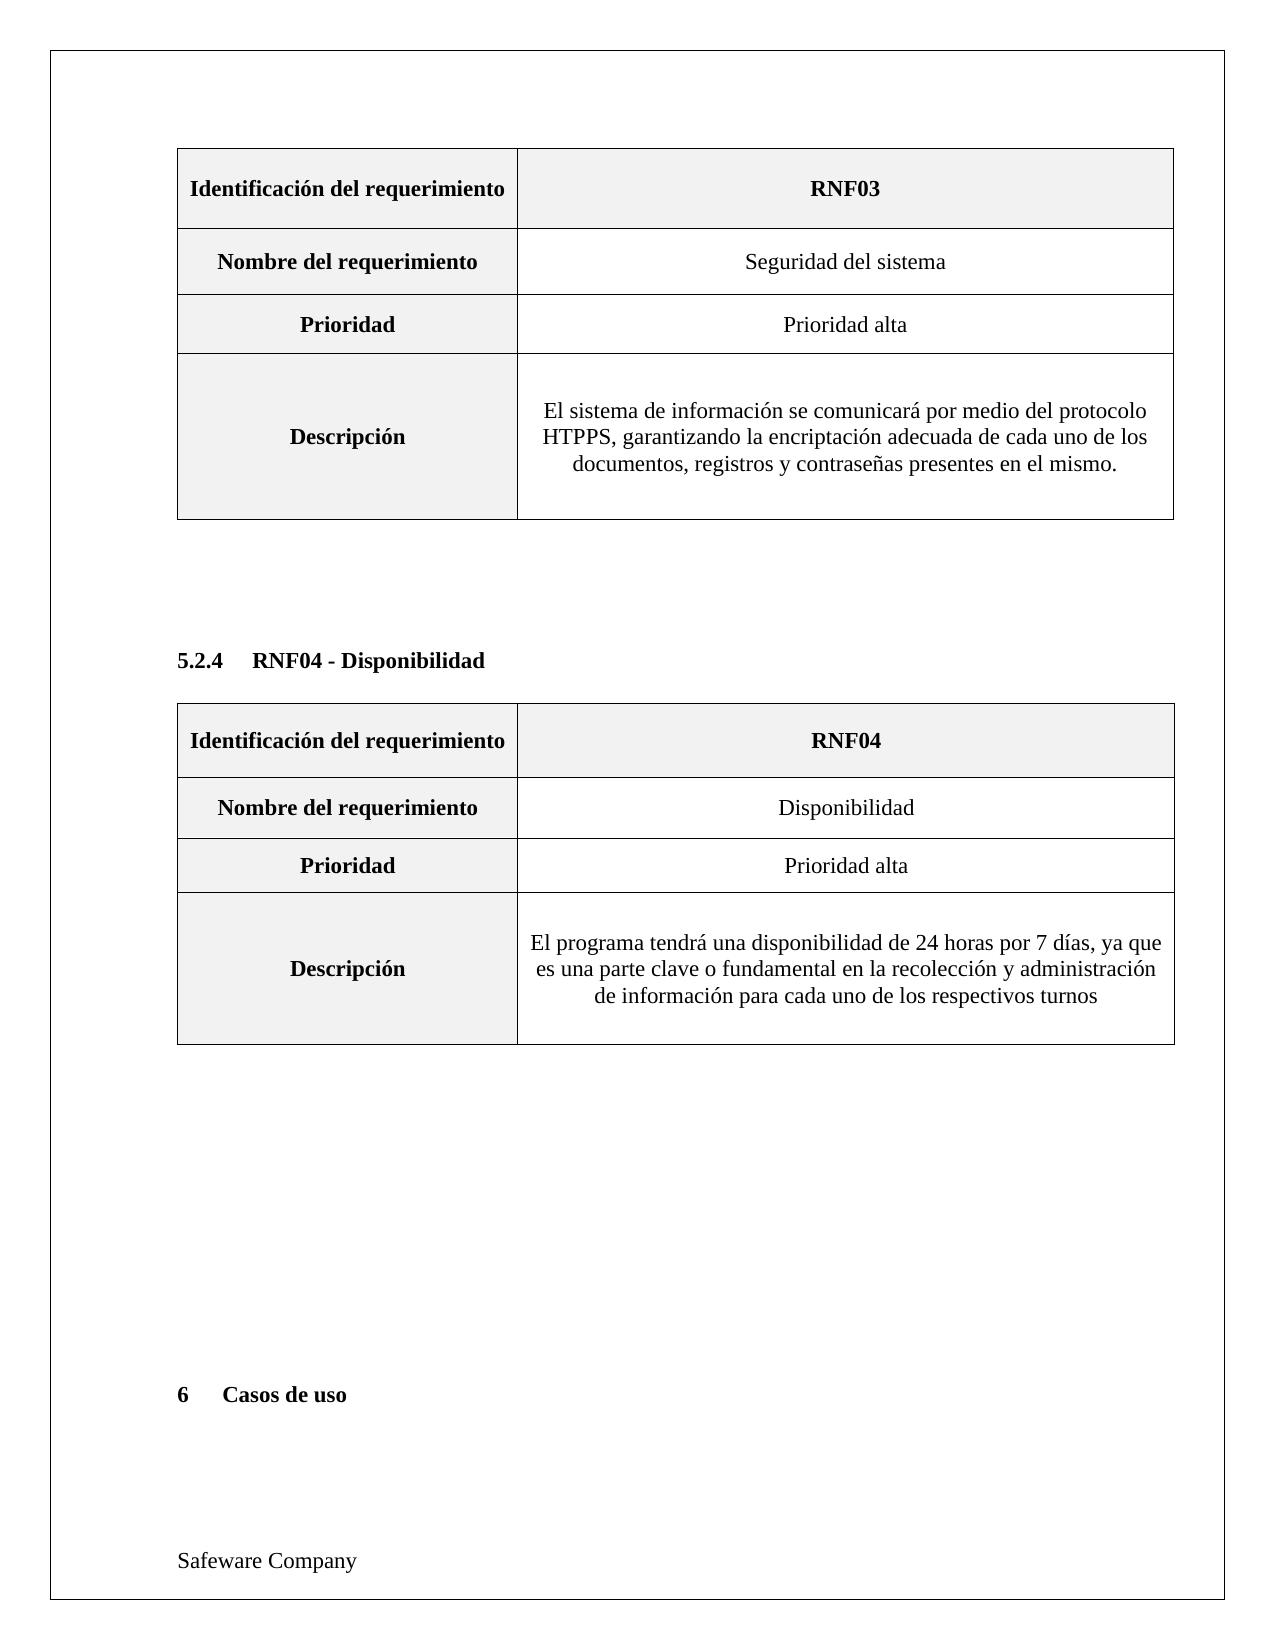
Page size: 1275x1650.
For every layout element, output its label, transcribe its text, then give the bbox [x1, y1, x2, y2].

table_cell Seguridad del sistema [518, 229, 1173, 294]
subtitle RNF04 - Disponibilidad [177, 647, 1098, 673]
table_cell Descripción [178, 354, 517, 519]
table_cell Prioridad alta [518, 839, 1174, 892]
subtitle Casos de uso [177, 1381, 1098, 1407]
table_header RNF04 [518, 704, 1174, 777]
table_cell Descripción [178, 893, 517, 1044]
table_cell Prioridad [178, 295, 517, 353]
table_cell Prioridad alta [518, 295, 1173, 353]
table_cell Prioridad [178, 839, 517, 892]
table_cell El programa tendrá una disponibilidad de 24 horas por 7 días, ya que es una parte clave o fundamental en la recolección y administración de información para cada uno de los respectivos turnos [518, 893, 1174, 1044]
table_cell Disponibilidad [518, 778, 1174, 837]
table_header Identificación del requerimiento [178, 149, 517, 228]
table_header Identificación del requerimiento [178, 704, 517, 777]
table_cell Nombre del requerimiento [178, 229, 517, 294]
table_cell El sistema de información se comunicará por medio del protocolo HTPPS, garantizando la encriptación adecuada de cada uno de los documentos, registros y contraseñas presentes en el mismo. [518, 354, 1173, 519]
table_header RNF03 [518, 149, 1173, 228]
table_cell Nombre del requerimiento [178, 778, 517, 837]
